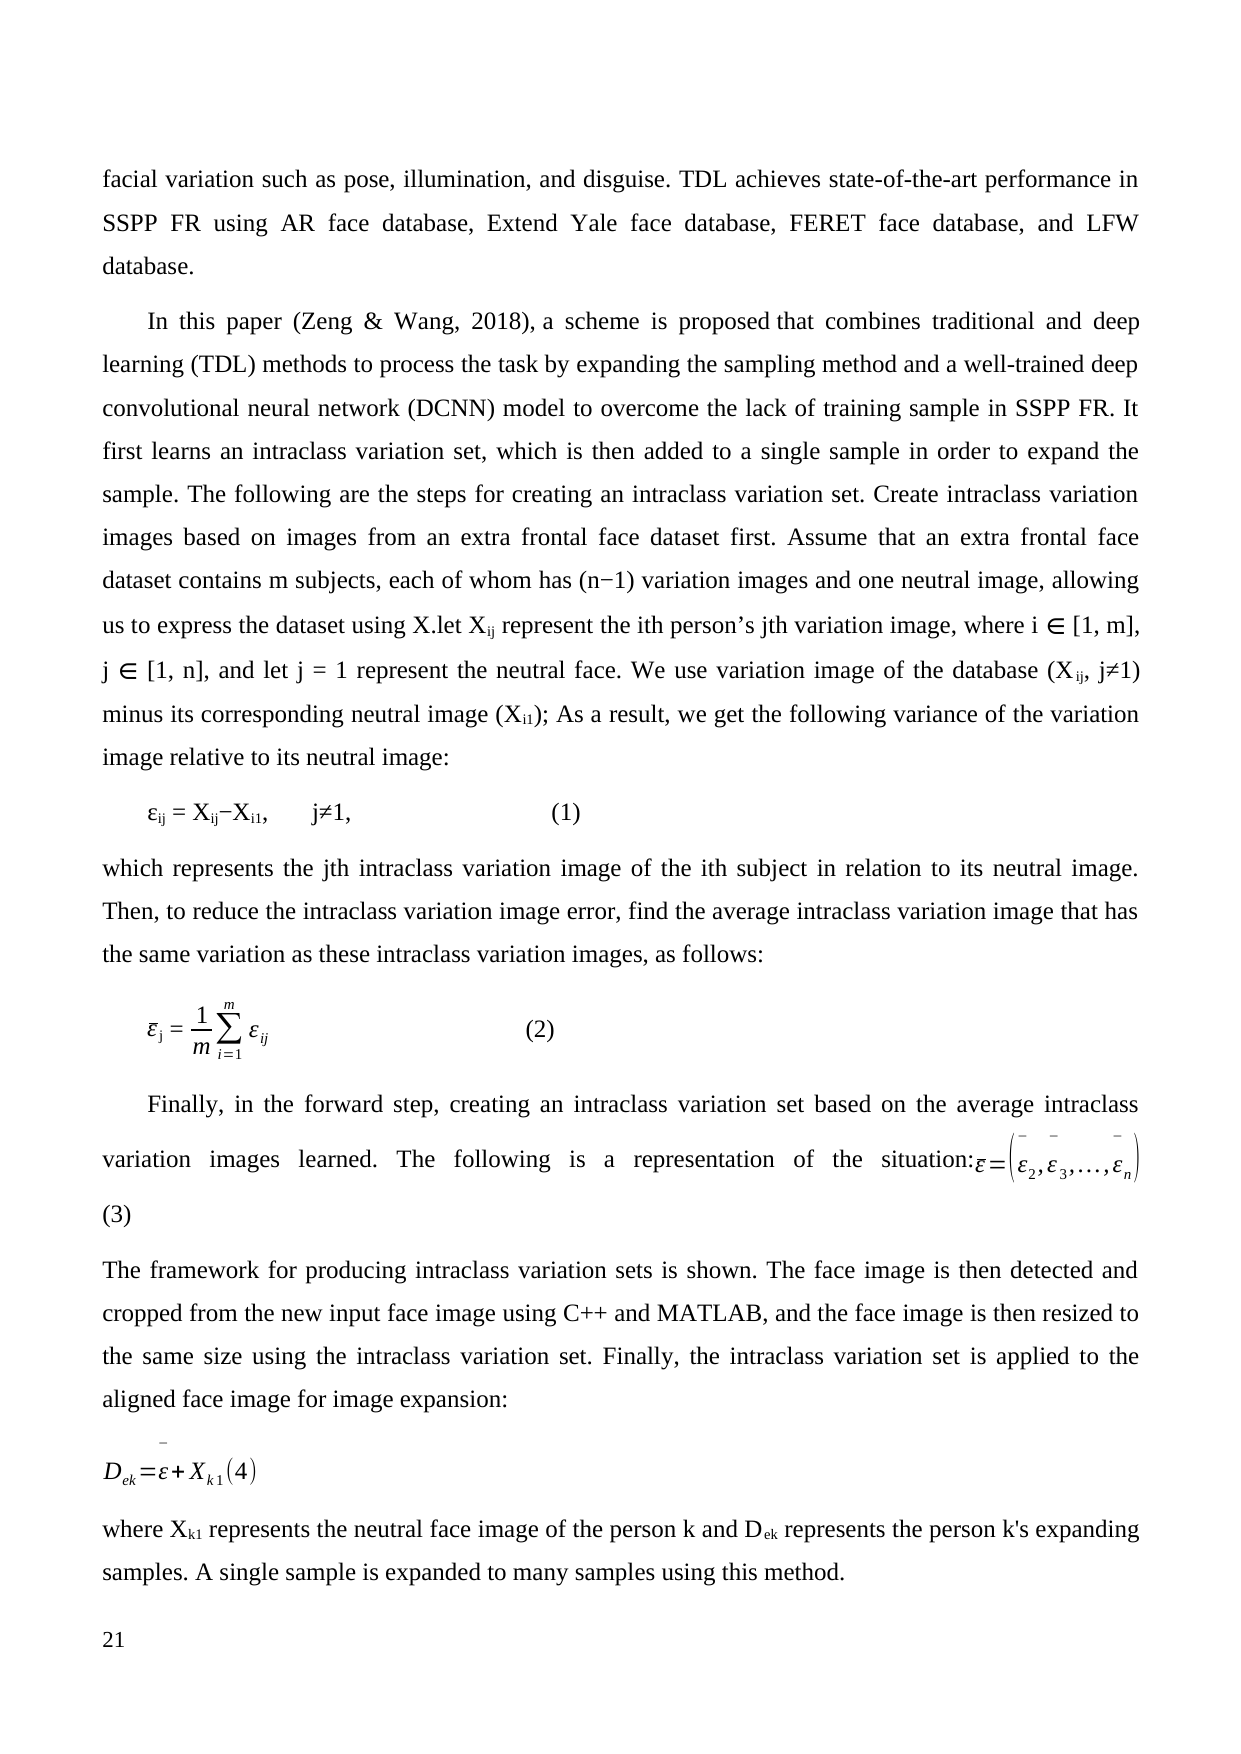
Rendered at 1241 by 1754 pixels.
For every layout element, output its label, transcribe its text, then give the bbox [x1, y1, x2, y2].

text where Xk1 represents the neutral face image of the person k and Dek represents the person k's expanding samples. A single sample is expanded to many samples using this method. [102, 1514, 1140, 1586]
text εij = Xij−Xi1, j≠1, (1) [102, 797, 1140, 826]
text Finally, in the forward step, creating an intraclass variation set based on the average intraclass variation images learned. The following is a representation of the situation: (3) [102, 1089, 1140, 1228]
text which represents the jth intraclass variation image of the ith subject in relation to its neutral image. Then, to reduce the intraclass variation image error, find the average intraclass variation image that has the same variation as these intraclass variation images, as follows: [102, 853, 1140, 968]
text In this paper (Zeng & Wang, 2018), a scheme is proposed that combines traditional and deep learning (TDL) methods to process the task by expanding the sampling method and a well-trained deep convolutional neural network (DCNN) model to overcome the lack of training sample in SSPP FR. It first learns an intraclass variation set, which is then added to a single sample in order to expand the sample. The following are the steps for creating an intraclass variation set. Create intraclass variation images based on images from an extra frontal face dataset first. Assume that an extra frontal face dataset contains m subjects, each of whom has (n−1) variation images and one neutral image, allowing us to express the dataset using X.let Xij represent the ith person’s jth variation image, where i ∈ [1, m], j ∈ [1, n], and let j = 1 represent the neutral face. We use variation image of the database (Xij, j≠1) minus its corresponding neutral image (Xi1); As a result, we get the following variance of the variation image relative to its neutral image: [102, 306, 1140, 771]
text j = (2) [102, 995, 1140, 1062]
text The framework for producing intraclass variation sets is shown. The face image is then detected and cropped from the new input face image using C++ and MATLAB, and the face image is then resized to the same size using the intraclass variation set. Finally, the intraclass variation set is applied to the aligned face image for image expansion: [102, 1255, 1140, 1413]
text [102, 164, 1140, 279]
